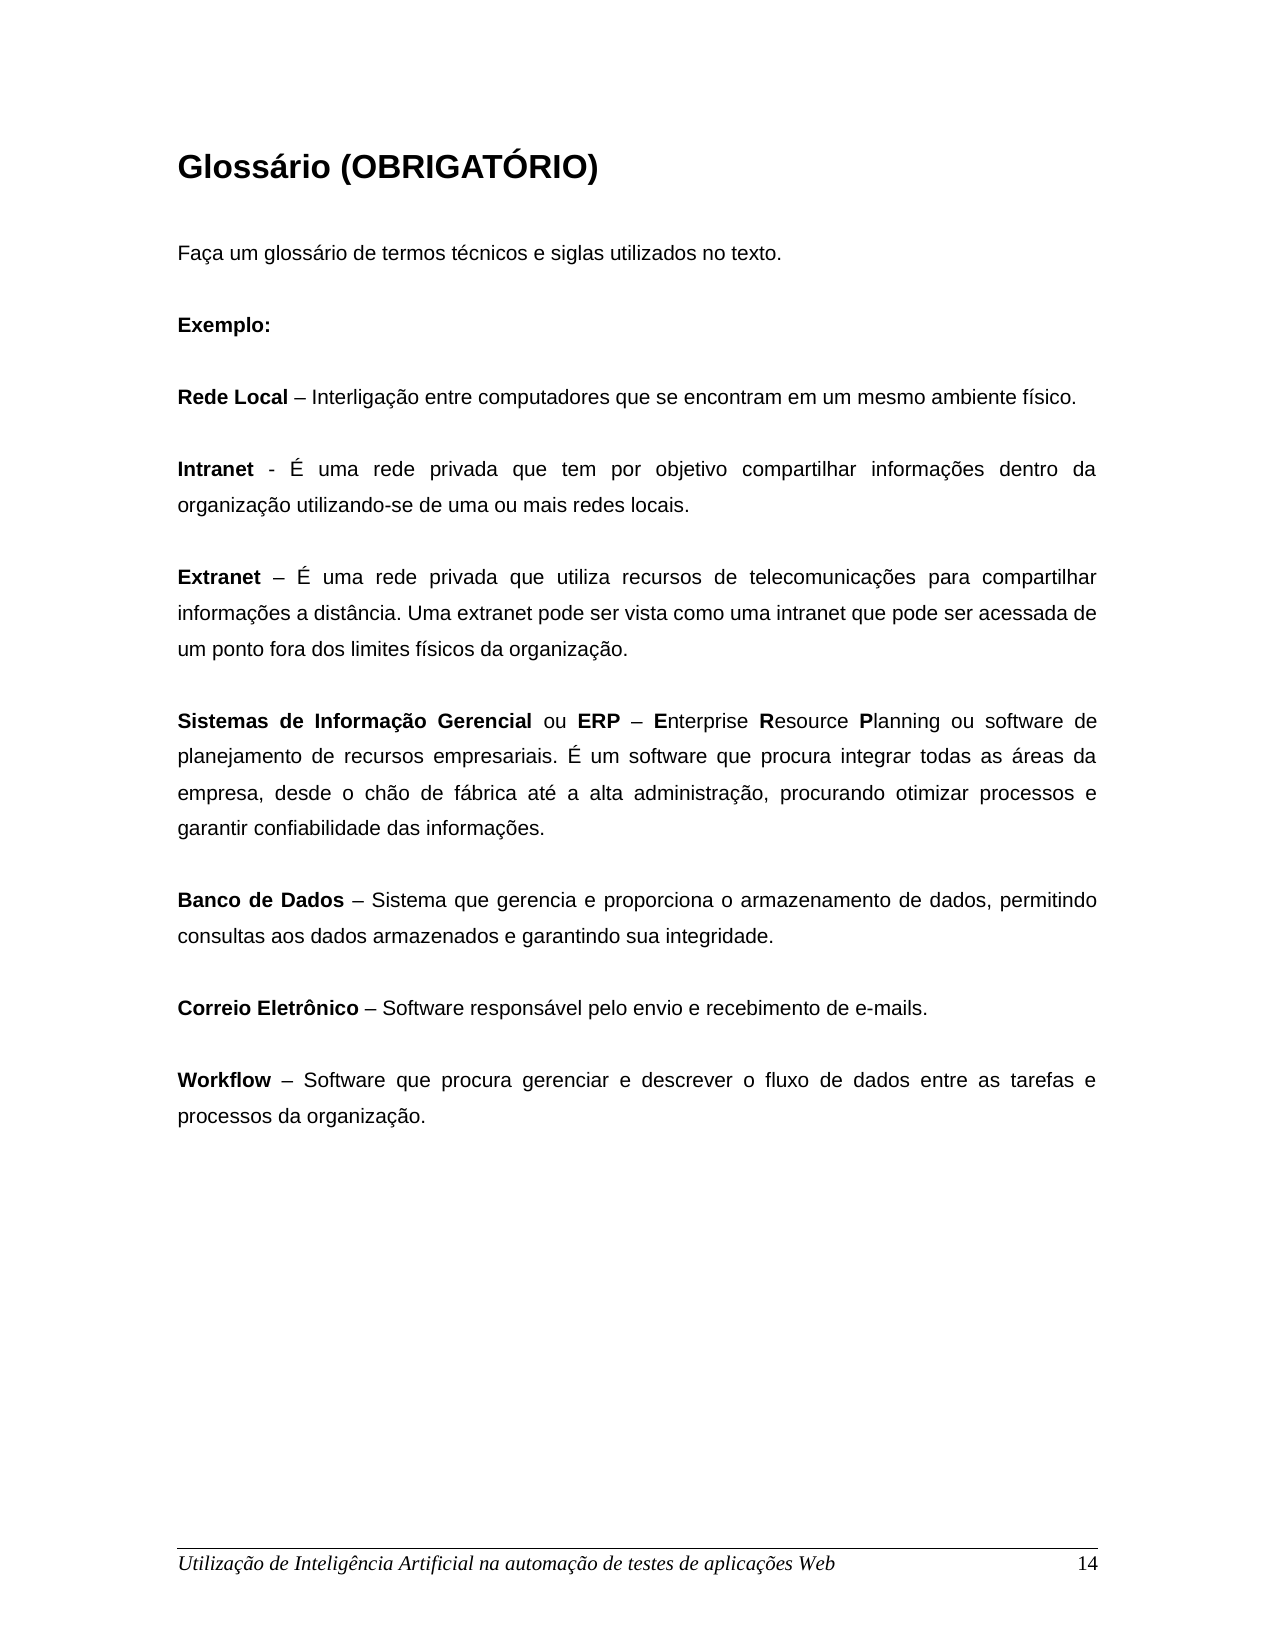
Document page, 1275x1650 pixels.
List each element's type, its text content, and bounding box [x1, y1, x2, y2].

text Rede Local – Interligação entre computadores que se encontram em um mesmo ambiente físico. [177, 385, 1098, 409]
text Sistemas de Informação Gerencial ou ERP – Enterprise Resource Planning ou software de planejamento de recursos empresariais. É um software que procura integrar todas as áreas da empresa, desde o chão de fábrica até a alta administração, procurando otimizar processos e garantir confiabilidade das informações. [177, 708, 1098, 840]
text Faça um glossário de termos técnicos e siglas utilizados no texto. [177, 241, 1098, 265]
text Workflow – Software que procura gerenciar e descrever o fluxo de dados entre as tarefas e processos da organização. [177, 1068, 1098, 1128]
text Correio Eletrônico – Software responsável pelo envio e recebimento de e-mails. [177, 996, 1098, 1020]
text Glossário (OBRIGATÓRIO) [177, 148, 1098, 186]
text Extranet – É uma rede privada que utiliza recursos de telecomunicações para compartilhar informações a distância. Uma extranet pode ser vista como uma intranet que pode ser acessada de um ponto fora dos limites físicos da organização. [177, 565, 1098, 661]
text Intranet - É uma rede privada que tem por objetivo compartilhar informações dentro da organização utilizando-se de uma ou mais redes locais. [177, 457, 1098, 517]
text Banco de Dados – Sistema que gerencia e proporciona o armazenamento de dados, permitindo consultas aos dados armazenados e garantindo sua integridade. [177, 888, 1098, 948]
text Exemplo: [177, 313, 1098, 337]
